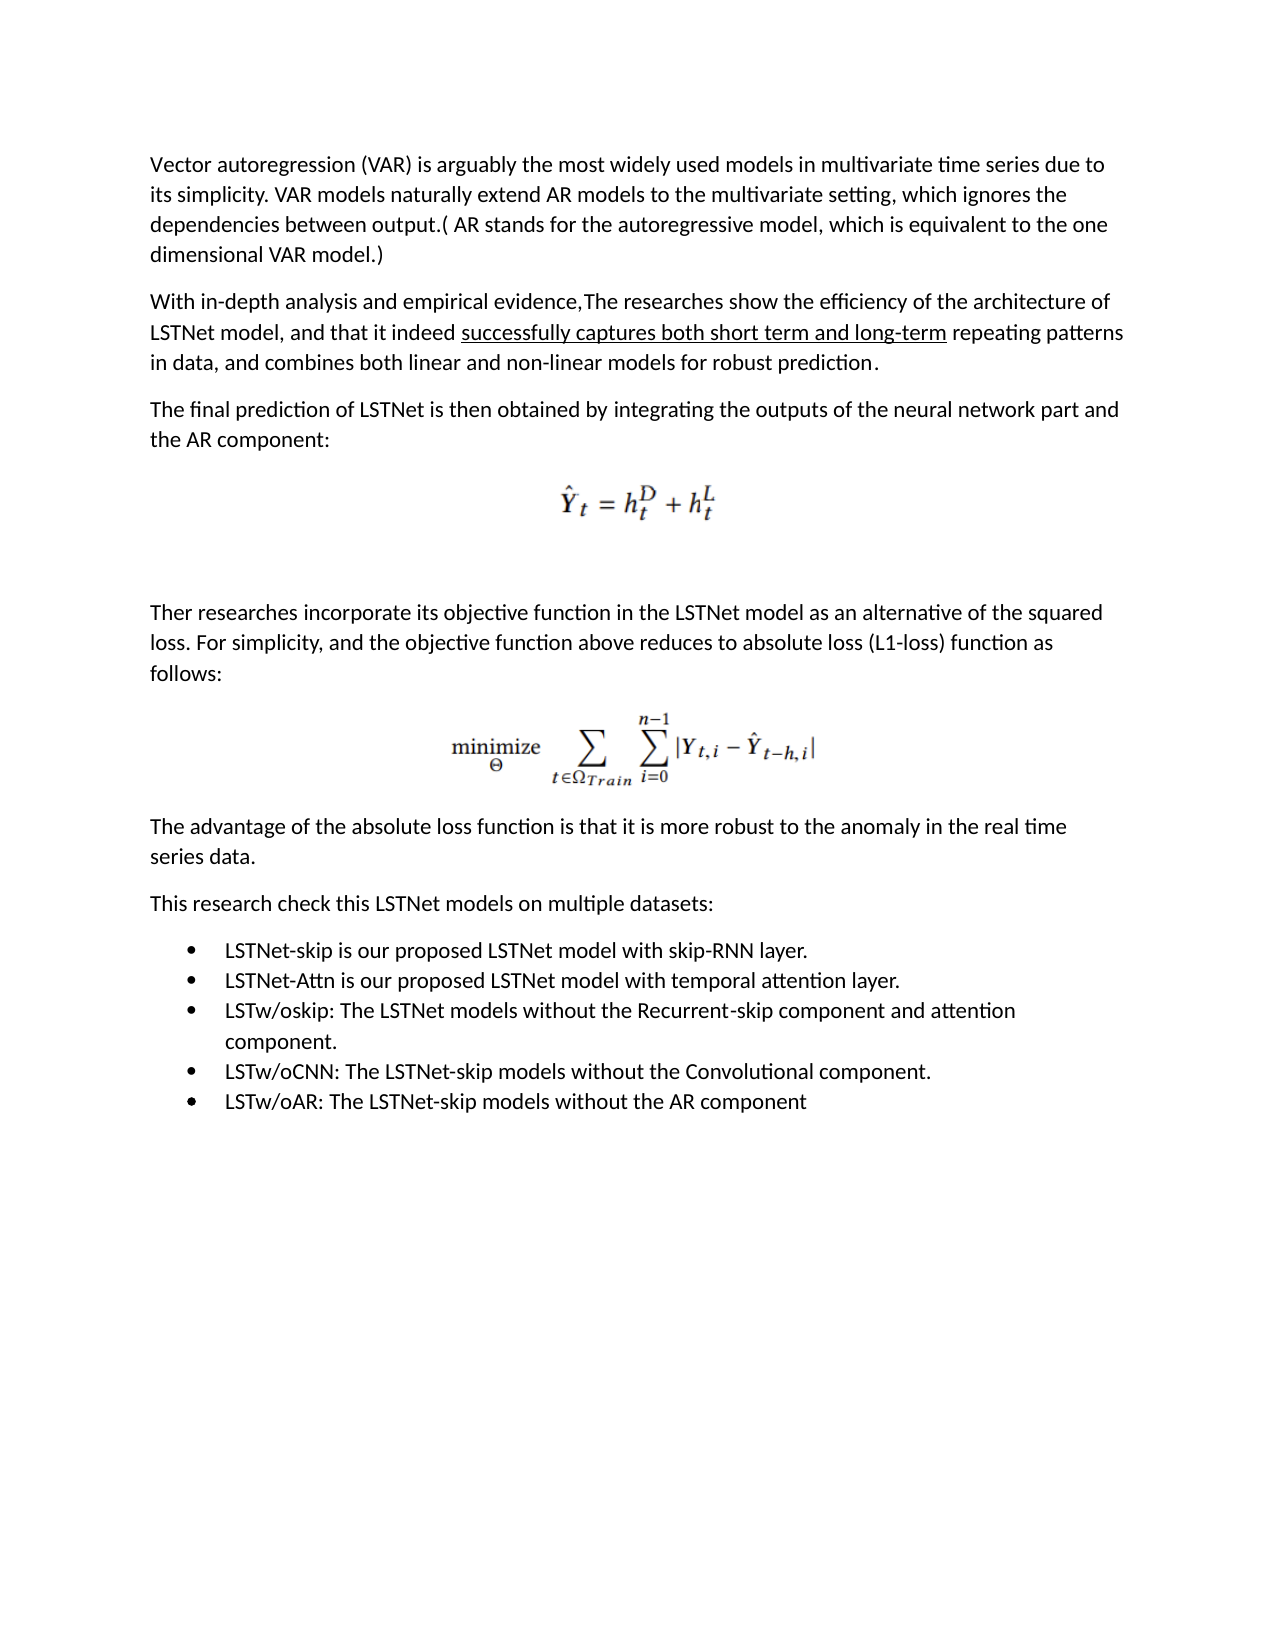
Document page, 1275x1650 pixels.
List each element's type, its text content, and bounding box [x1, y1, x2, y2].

text Ther researches incorporate its objective function in the LSTNet model as an alternative of the squared loss. For simplicity, and the objective function above reduces to absolute loss (L1-loss) function as follows: [150, 598, 1125, 687]
text This research check this LSTNet models on multiple datasets: [150, 889, 1125, 917]
text The advantage of the absolute loss function is that it is more robust to the anomaly in the real time series data. [150, 812, 1125, 870]
picture [444, 705, 830, 794]
list LSTNet-skip is our proposed LSTNet model with skip-RNN layer. [187, 936, 1125, 964]
picture [543, 471, 732, 533]
list LSTw/oCNN: The LSTNet-skip models without the Convolutional component. [187, 1057, 1125, 1085]
list LSTw/oAR: The LSTNet-skip models without the AR component [187, 1087, 1125, 1115]
list LSTw/oskip: The LSTNet models without the Recurrent-skip component and attention component. [187, 997, 1125, 1055]
list LSTNet-Attn is our proposed LSTNet model with temporal attention layer. [187, 966, 1125, 994]
text Vector autoregression (VAR) is arguably the most widely used models in multivariate time series due to its simplicity. VAR models naturally extend AR models to the multivariate setting, which ignores the dependencies between output.( AR stands for the autoregressive model, which is equivalent to the one dimensional VAR model.) [150, 150, 1125, 269]
text With in-depth analysis and empirical evidence,The researches show the efficiency of the architecture of LSTNet model, and that it indeed successfully captures both short term and long-term repeating patterns in data, and combines both linear and non-linear models for robust prediction. [150, 287, 1125, 376]
text The final prediction of LSTNet is then obtained by integrating the outputs of the neural network part and the AR component: [150, 395, 1125, 453]
